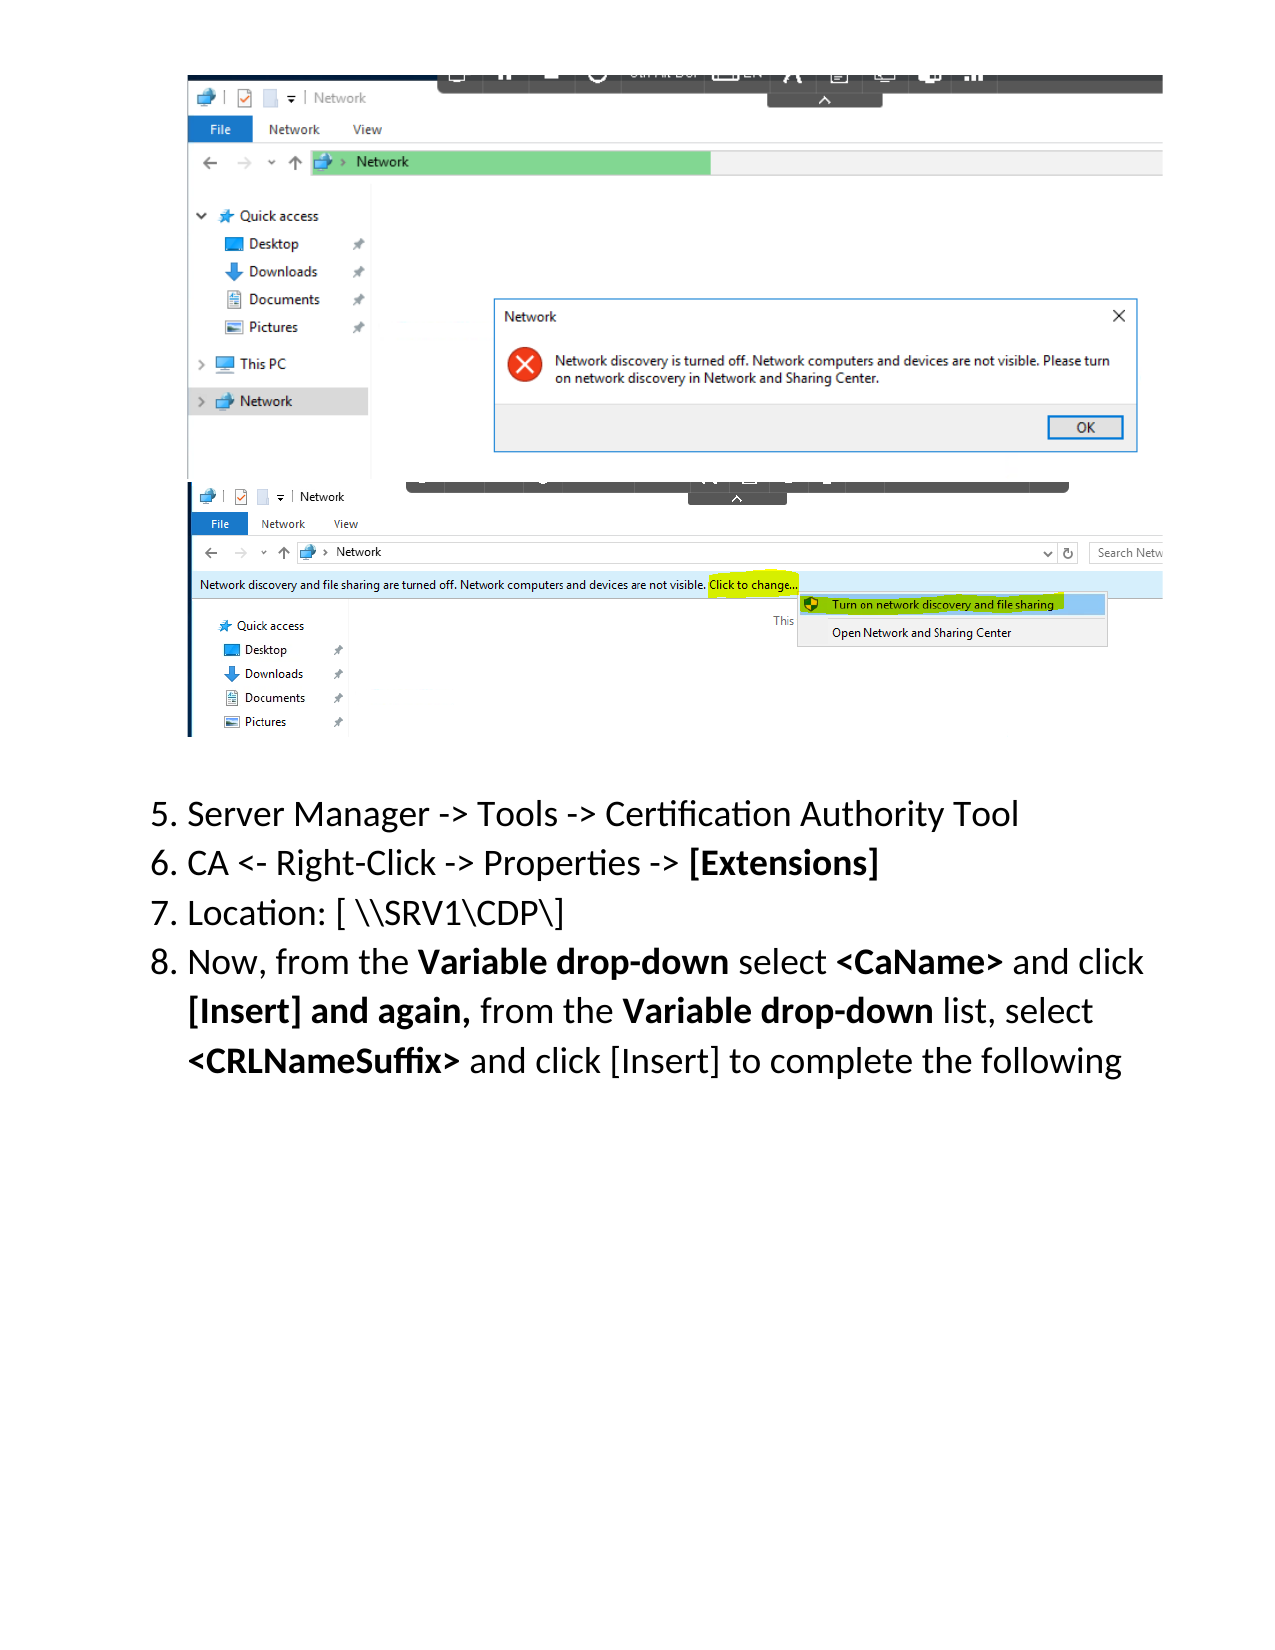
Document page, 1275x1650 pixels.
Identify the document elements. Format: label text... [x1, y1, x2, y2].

list Location: [ \\SRV1\CDP\] [150, 888, 1200, 934]
picture [187, 75, 1163, 479]
list Server Manager -> Tools -> Certification Authority Tool [150, 789, 1200, 835]
list CA <- Right-Click -> Properties -> [Extensions] [150, 839, 1200, 885]
picture [187, 482, 1163, 737]
list Now, from the Variable drop-down select <CaName> and click [Insert] and again, from the Variable drop-down list, select <CRLNameSuffix> and click [Insert] to complete the following location. [150, 938, 1200, 1083]
